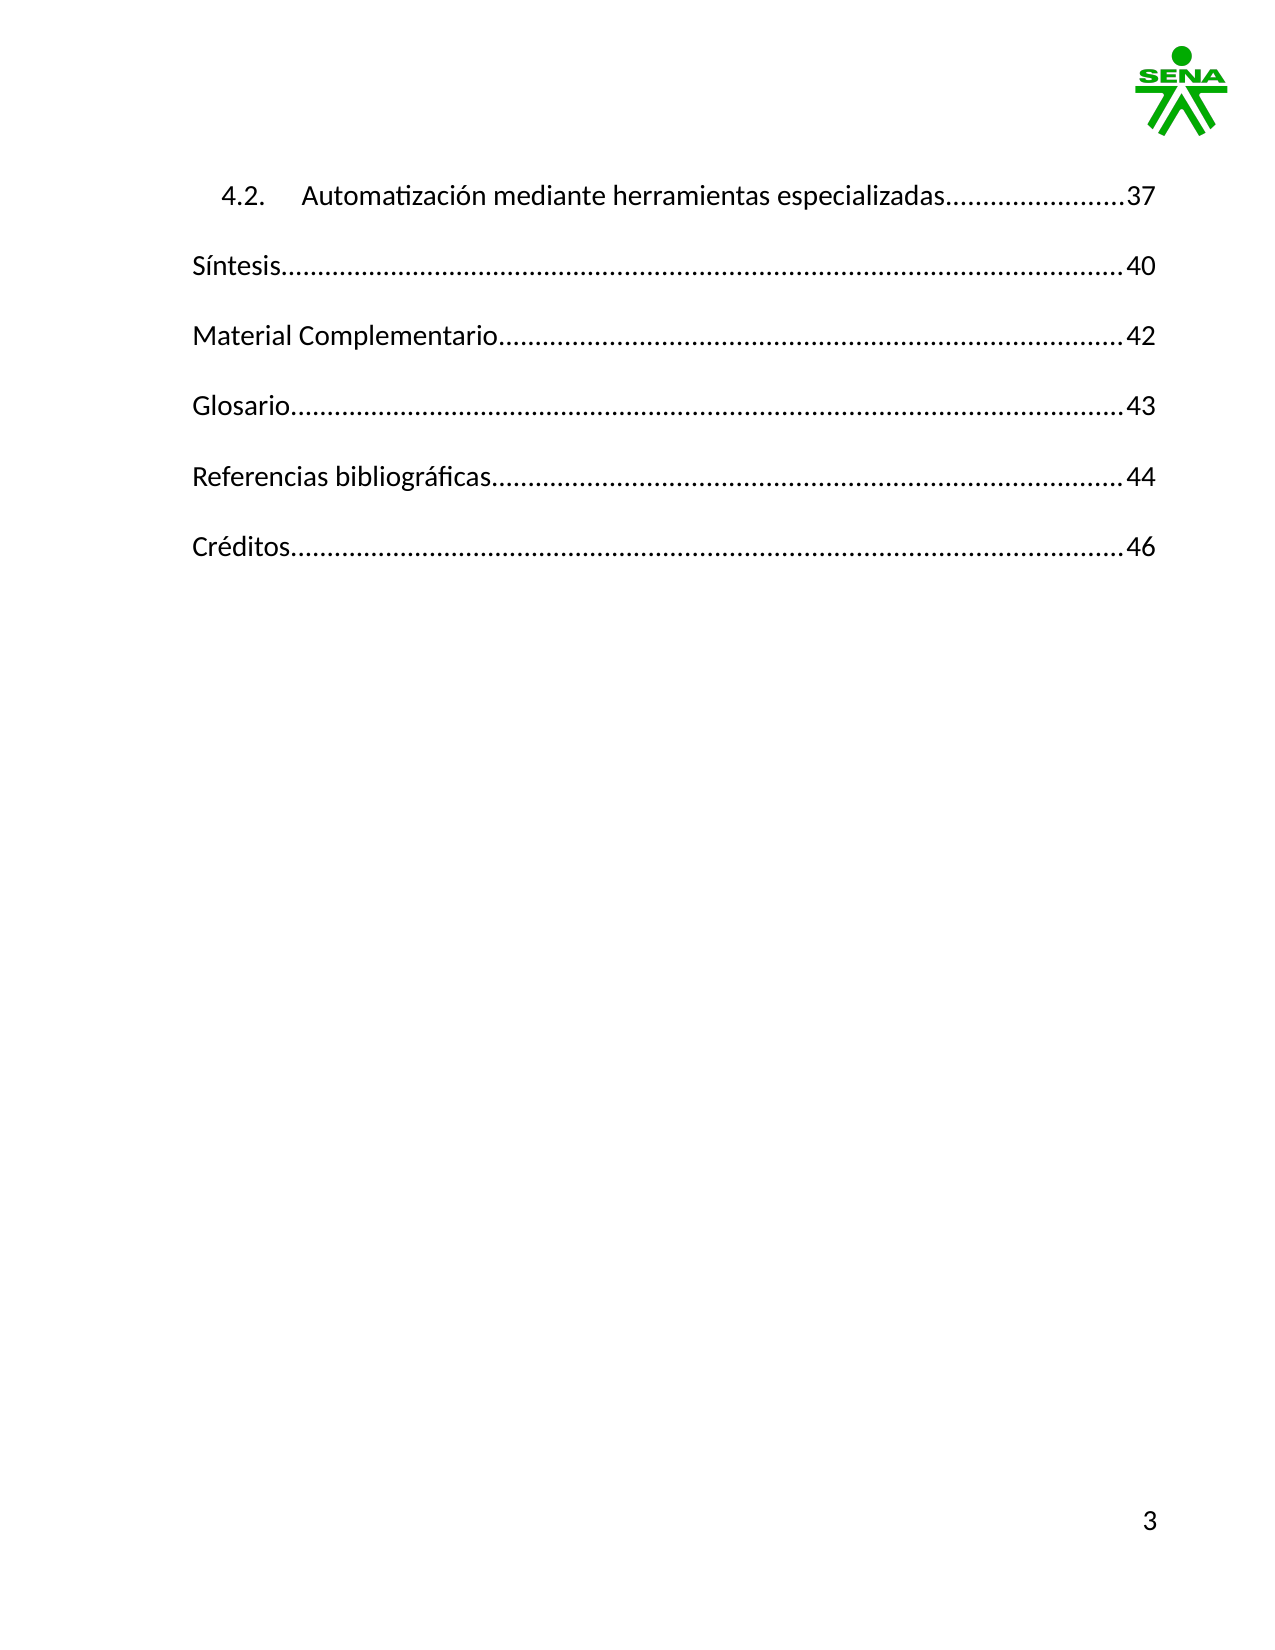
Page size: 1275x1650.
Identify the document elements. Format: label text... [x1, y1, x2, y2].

text Glosario 43 [118, 387, 1157, 423]
picture [1135, 46, 1228, 136]
text Referencias bibliográficas 44 [118, 458, 1157, 493]
text Síntesis 40 [118, 247, 1157, 283]
text Créditos 46 [118, 528, 1157, 563]
text Material Complementario 42 [118, 317, 1157, 353]
text 4.2. Automatización mediante herramientas especializadas 37 [147, 177, 1157, 213]
